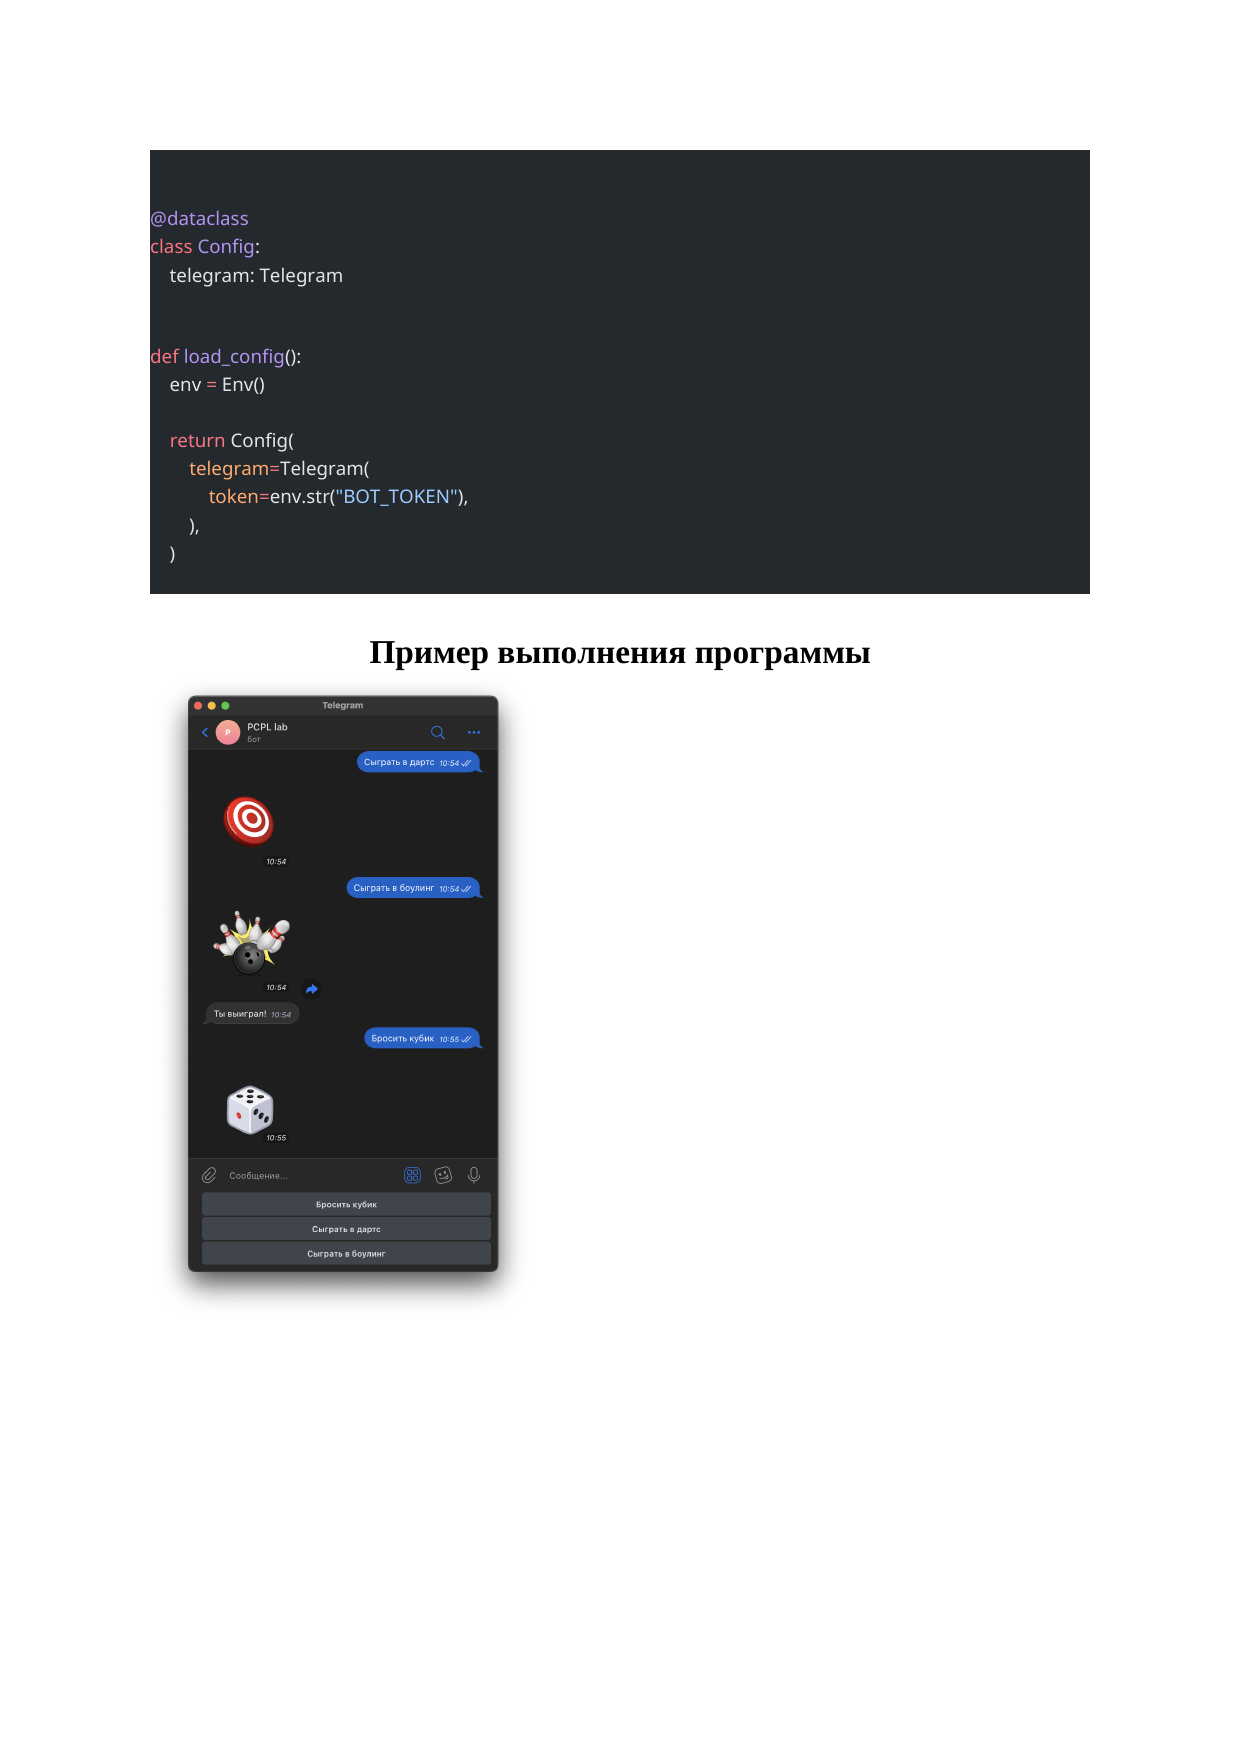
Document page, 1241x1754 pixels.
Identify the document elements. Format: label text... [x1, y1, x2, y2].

text class Config: [150, 231, 1090, 259]
picture [150, 670, 536, 1322]
text env = Env() [150, 369, 1090, 397]
text @dataclass [150, 203, 1090, 231]
text token=env.str("BOT_TOKEN"), [150, 481, 1090, 509]
text ), [150, 509, 1090, 537]
text ) [150, 537, 1090, 566]
list Пример выполнения программы [150, 632, 1090, 670]
text telegram=Telegram( [150, 453, 1090, 481]
text telegram: Telegram [150, 259, 1090, 287]
text def load_config(): [150, 341, 1090, 369]
text return Config( [150, 425, 1090, 453]
